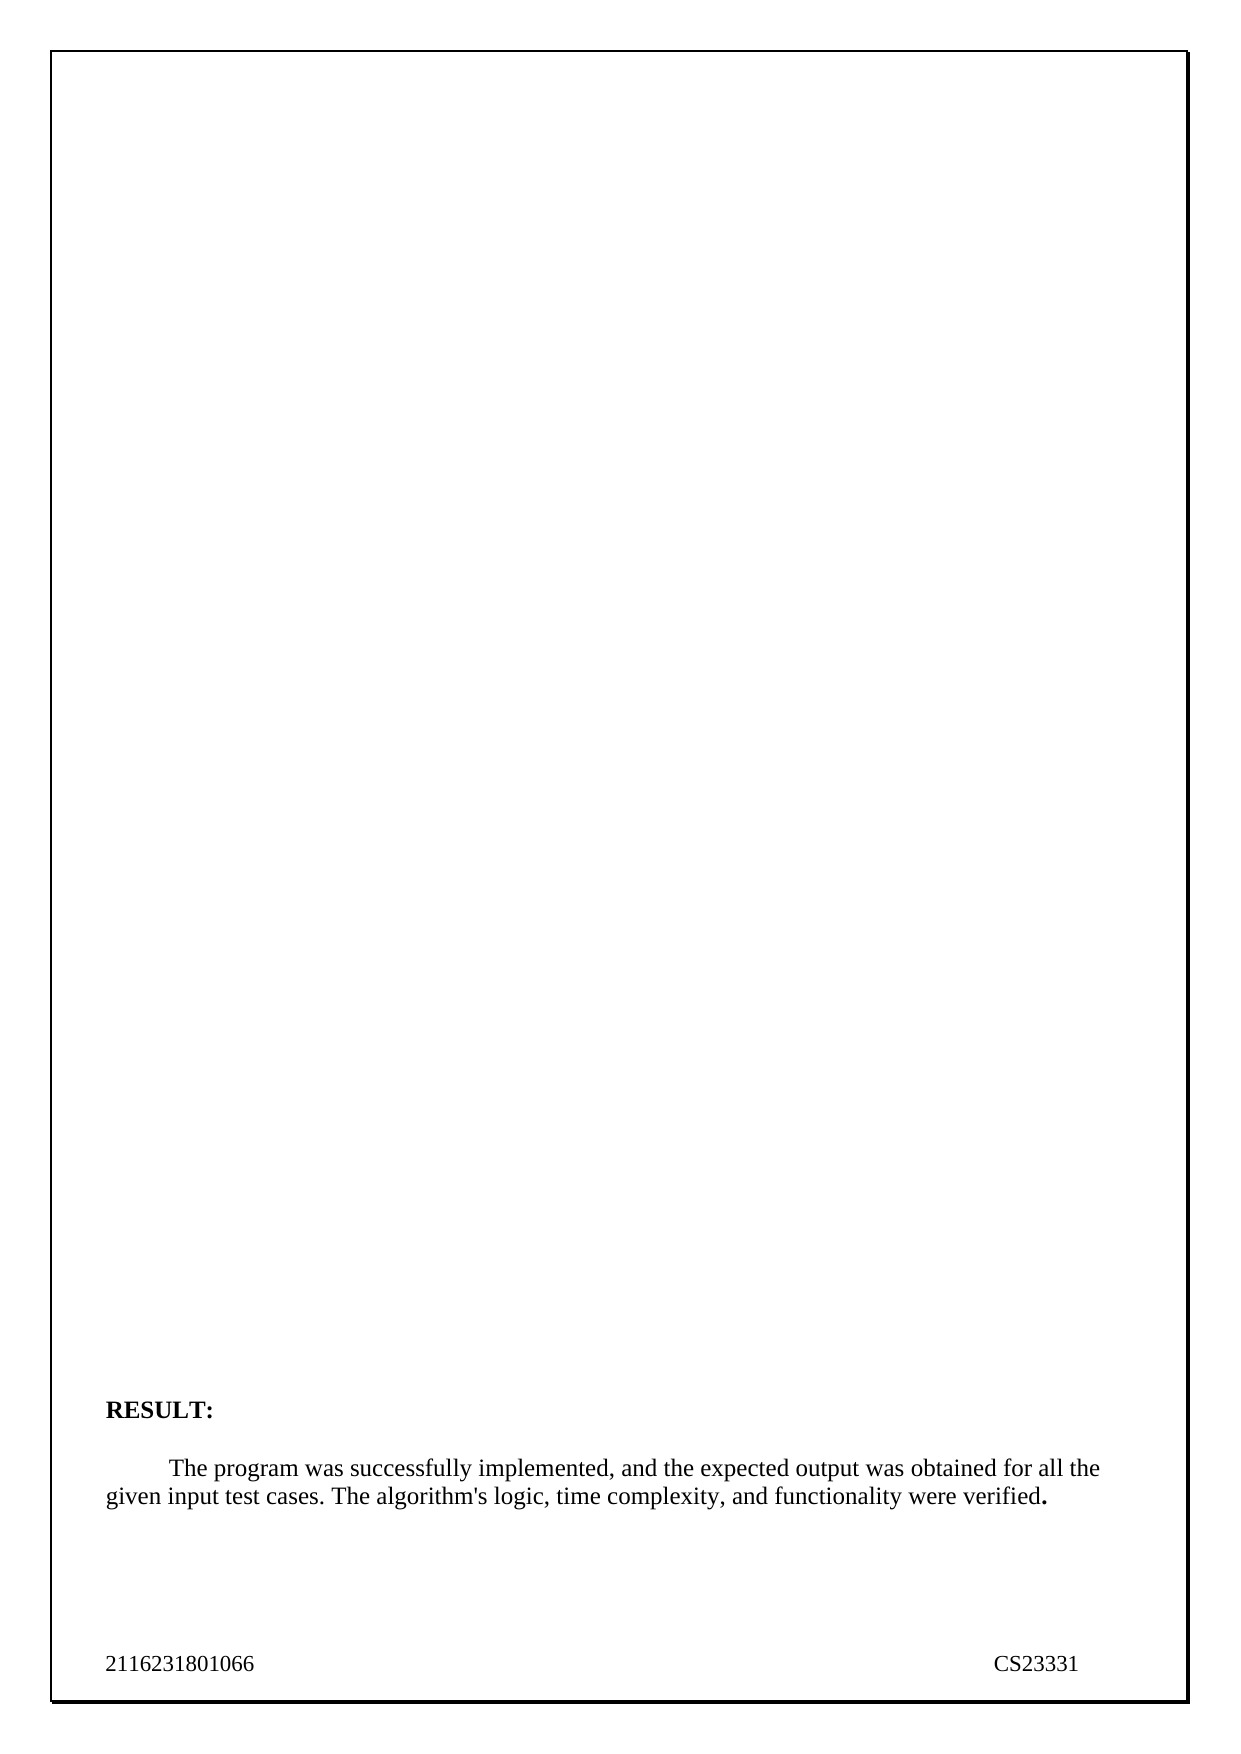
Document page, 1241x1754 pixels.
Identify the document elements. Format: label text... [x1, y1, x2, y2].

text RESULT: [106, 1395, 1153, 1424]
text The program was successfully implemented, and the expected output was obtained for all the given input test cases. The algorithm's logic, time complexity, and functionality were verified. [106, 1453, 1153, 1510]
